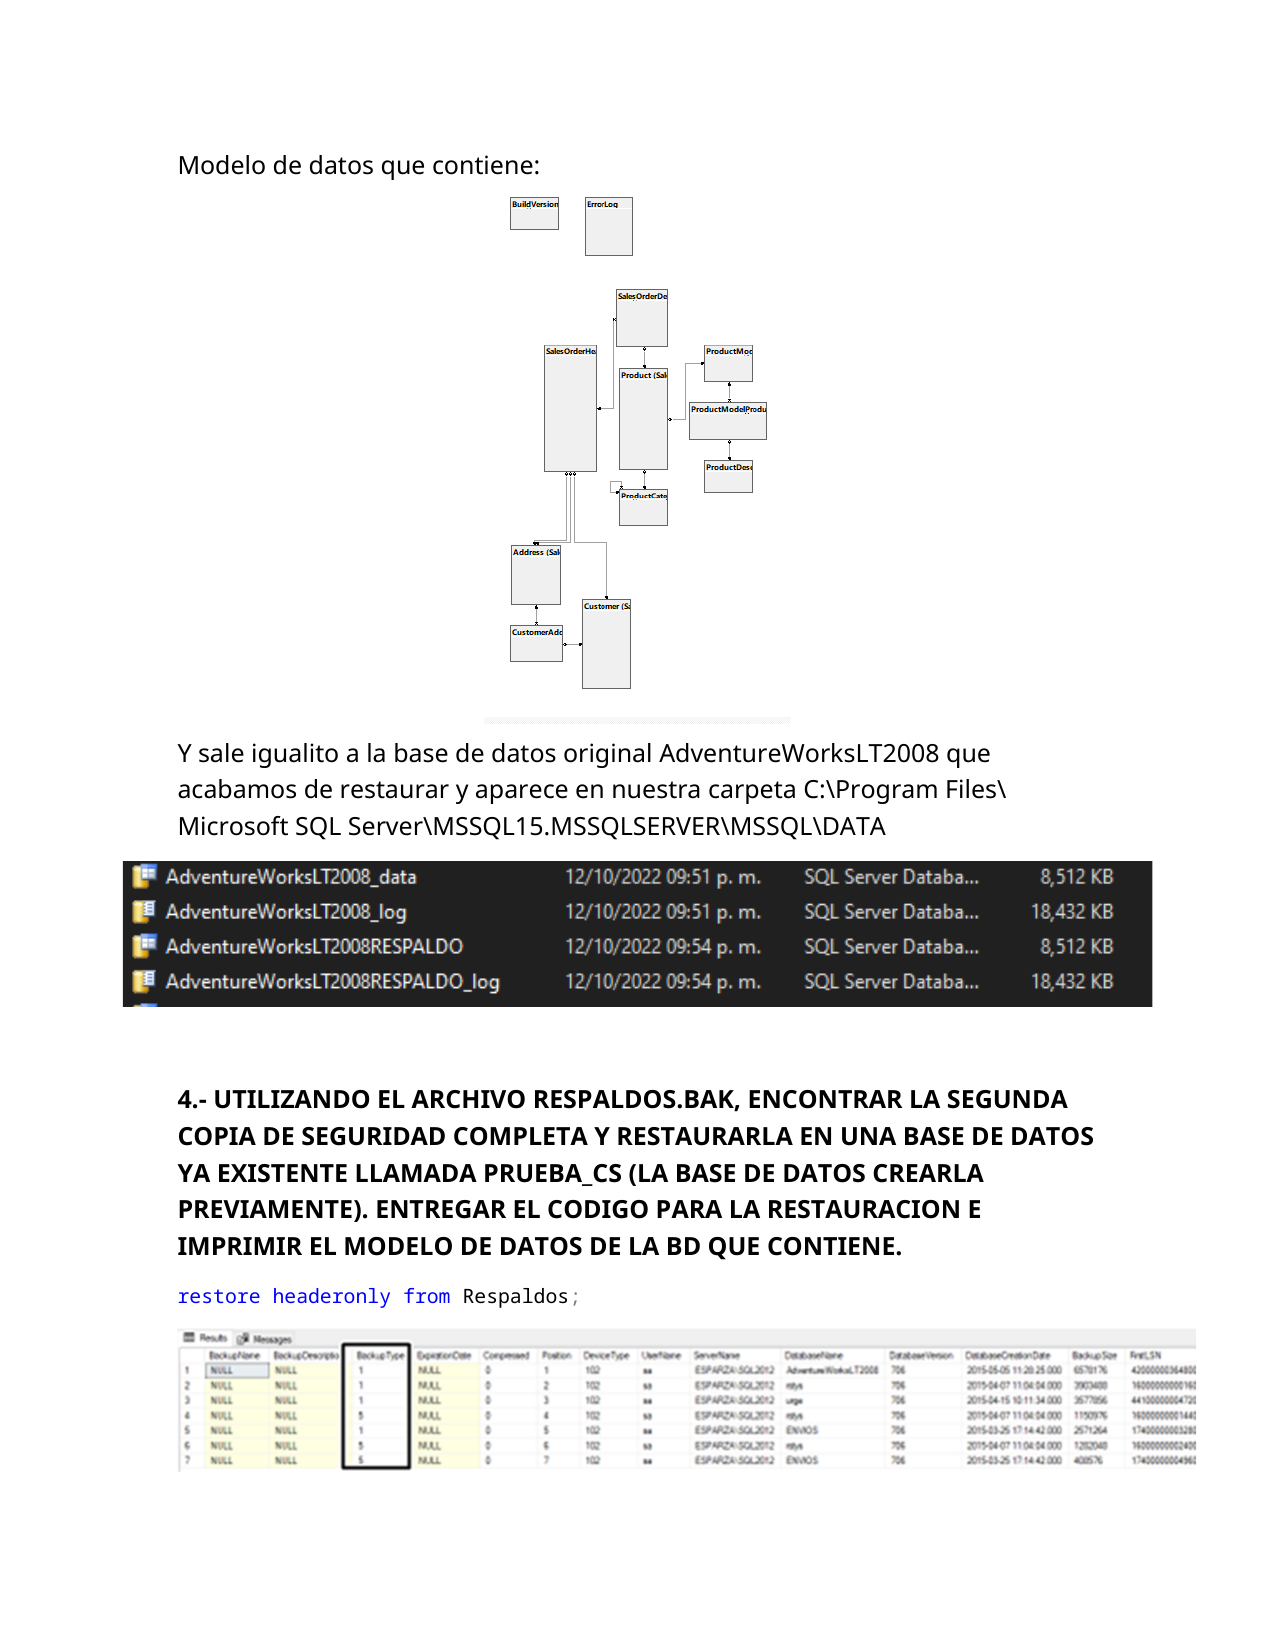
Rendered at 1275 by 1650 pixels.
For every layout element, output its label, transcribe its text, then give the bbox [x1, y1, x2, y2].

picture [177, 1328, 1197, 1472]
picture [484, 182, 791, 724]
picture [122, 861, 1153, 1007]
text Modelo de datos que contiene: [177, 148, 1098, 182]
text Y sale igualito a la base de datos original AdventureWorksLT2008 que acabamos de restaurar y aparece en nuestra carpeta C:\Program Files\Microsoft SQL Server\MSSQL15.MSSQLSERVER\MSSQL\DATA [177, 735, 1098, 843]
text restore headeronly from Respaldos; [177, 1282, 1098, 1309]
text 4.- UTILIZANDO EL ARCHIVO RESPALDOS.BAK, ENCONTRAR LA SEGUNDA COPIA DE SEGURIDAD COMPLETA Y RESTAURARLA EN UNA BASE DE DATOS YA EXISTENTE LLAMADA PRUEBA_CS (LA BASE DE DATOS CREARLA PREVIAMENTE). ENTREGAR EL CODIGO PARA LA RESTAURACION E IMPRIMIR EL MODELO DE DATOS DE LA BD QUE CONTIENE. [177, 1082, 1098, 1263]
